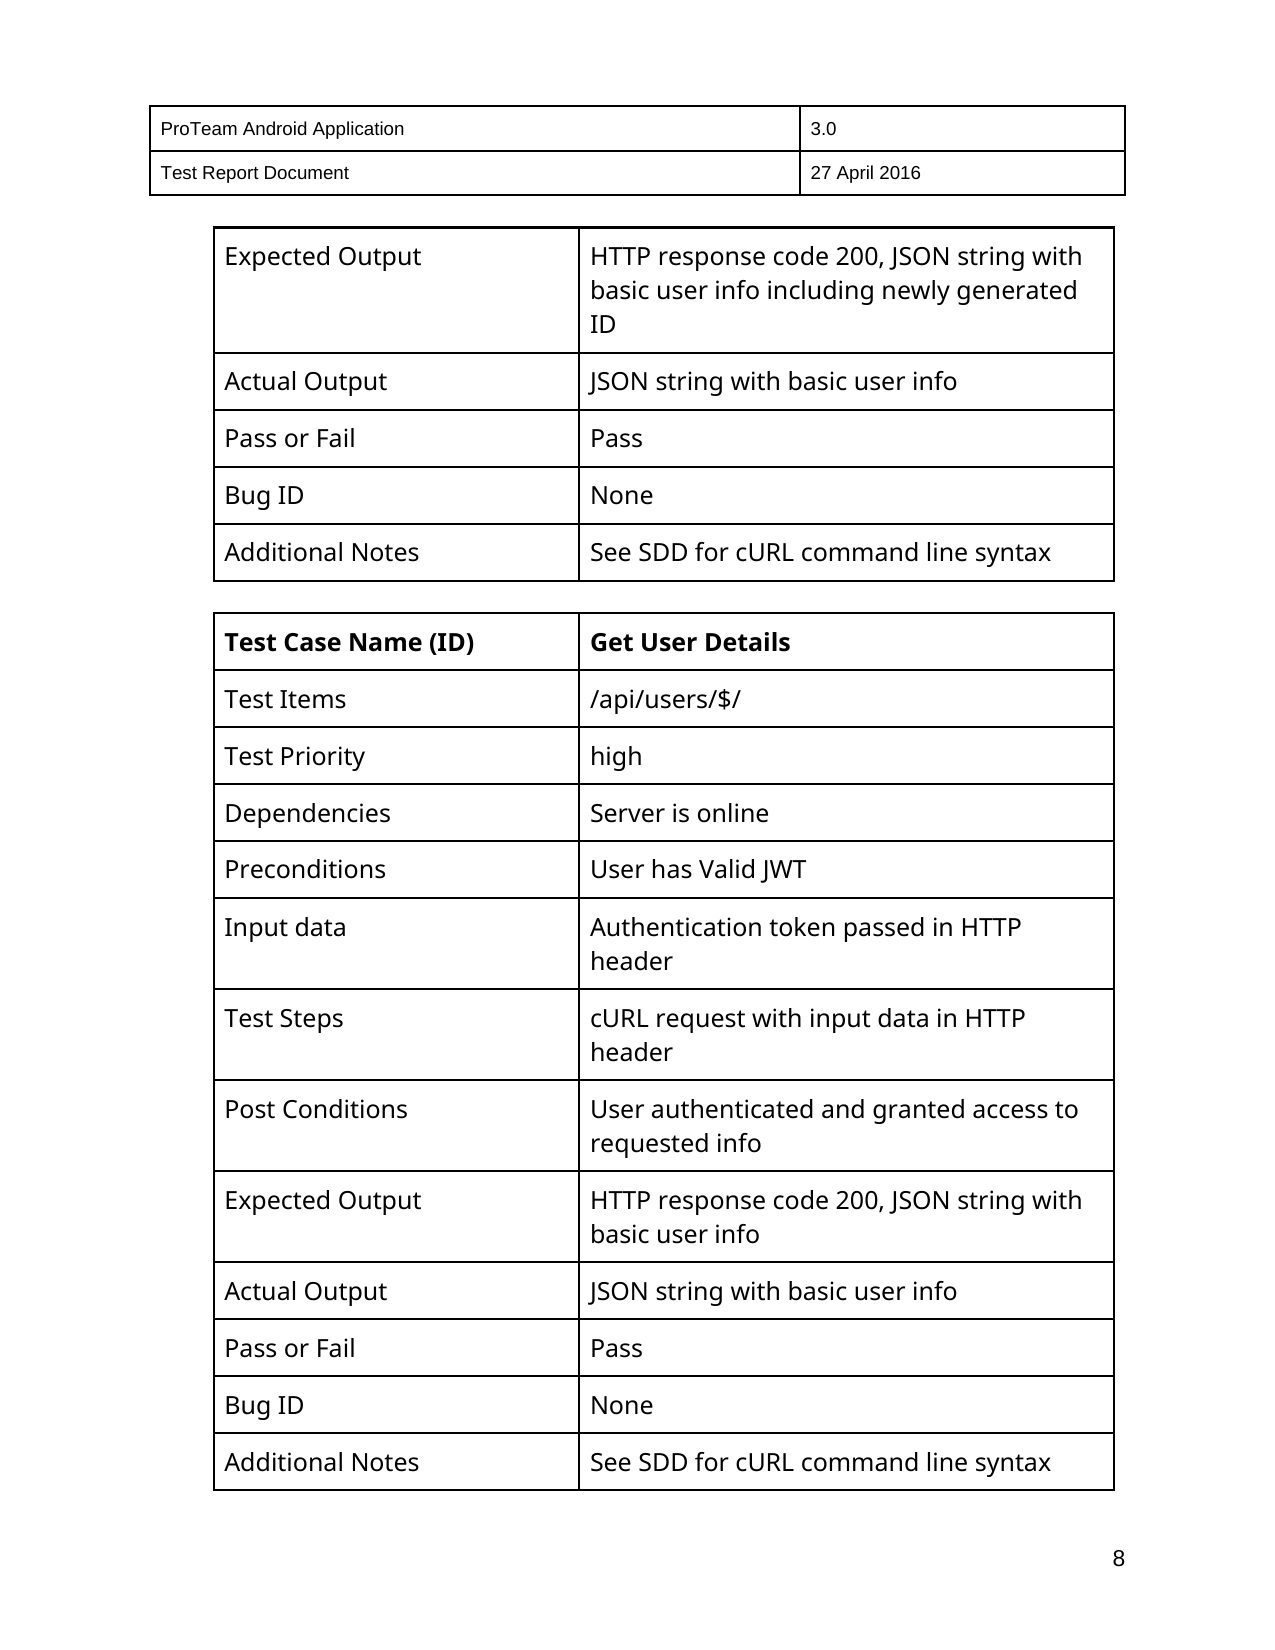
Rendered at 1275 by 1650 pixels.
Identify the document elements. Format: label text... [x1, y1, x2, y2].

table_cell Actual Output [215, 1263, 578, 1318]
table_cell Bug ID [215, 1377, 578, 1432]
table_cell Pass or Fail [215, 411, 578, 466]
table_cell User authenticated and granted access to requested info [580, 1081, 1113, 1170]
table_cell Authentication token passed in HTTP header [580, 899, 1113, 988]
table_cell User has Valid JWT [580, 842, 1113, 897]
table_cell Expected Output [215, 1172, 578, 1261]
table_cell None [580, 1377, 1113, 1432]
table_cell Pass or Fail [215, 1320, 578, 1375]
table_cell Additional Notes [215, 1434, 578, 1489]
table_cell Server is online [580, 785, 1113, 840]
table_cell high [580, 728, 1113, 783]
table_cell Test Steps [215, 990, 578, 1079]
table_cell Test Priority [215, 728, 578, 783]
table_cell Expected Output [215, 229, 578, 352]
table_cell /api/users/$/ [580, 671, 1113, 726]
table_cell Test Items [215, 671, 578, 726]
table_header Test Case Name (ID) [215, 614, 578, 669]
table_cell JSON string with basic user info [580, 1263, 1113, 1318]
table_header Get User Details [580, 614, 1113, 669]
table_cell None [580, 468, 1113, 522]
table_cell Input data [215, 899, 578, 988]
table_cell HTTP response code 200, JSON string with basic user info [580, 1172, 1113, 1261]
table_cell Additional Notes [215, 525, 578, 579]
table_cell See SDD for cURL command line syntax [580, 525, 1113, 579]
table_cell JSON string with basic user info [580, 354, 1113, 408]
table_cell Preconditions [215, 842, 578, 897]
table_cell Post Conditions [215, 1081, 578, 1170]
table_cell Actual Output [215, 354, 578, 408]
table_cell See SDD for cURL command line syntax [580, 1434, 1113, 1489]
table_cell cURL request with input data in HTTP header [580, 990, 1113, 1079]
table_cell Bug ID [215, 468, 578, 522]
table_cell Pass [580, 411, 1113, 466]
table_cell HTTP response code 200, JSON string with basic user info including newly generated ID [580, 229, 1113, 352]
table_cell Dependencies [215, 785, 578, 840]
table_cell Pass [580, 1320, 1113, 1375]
